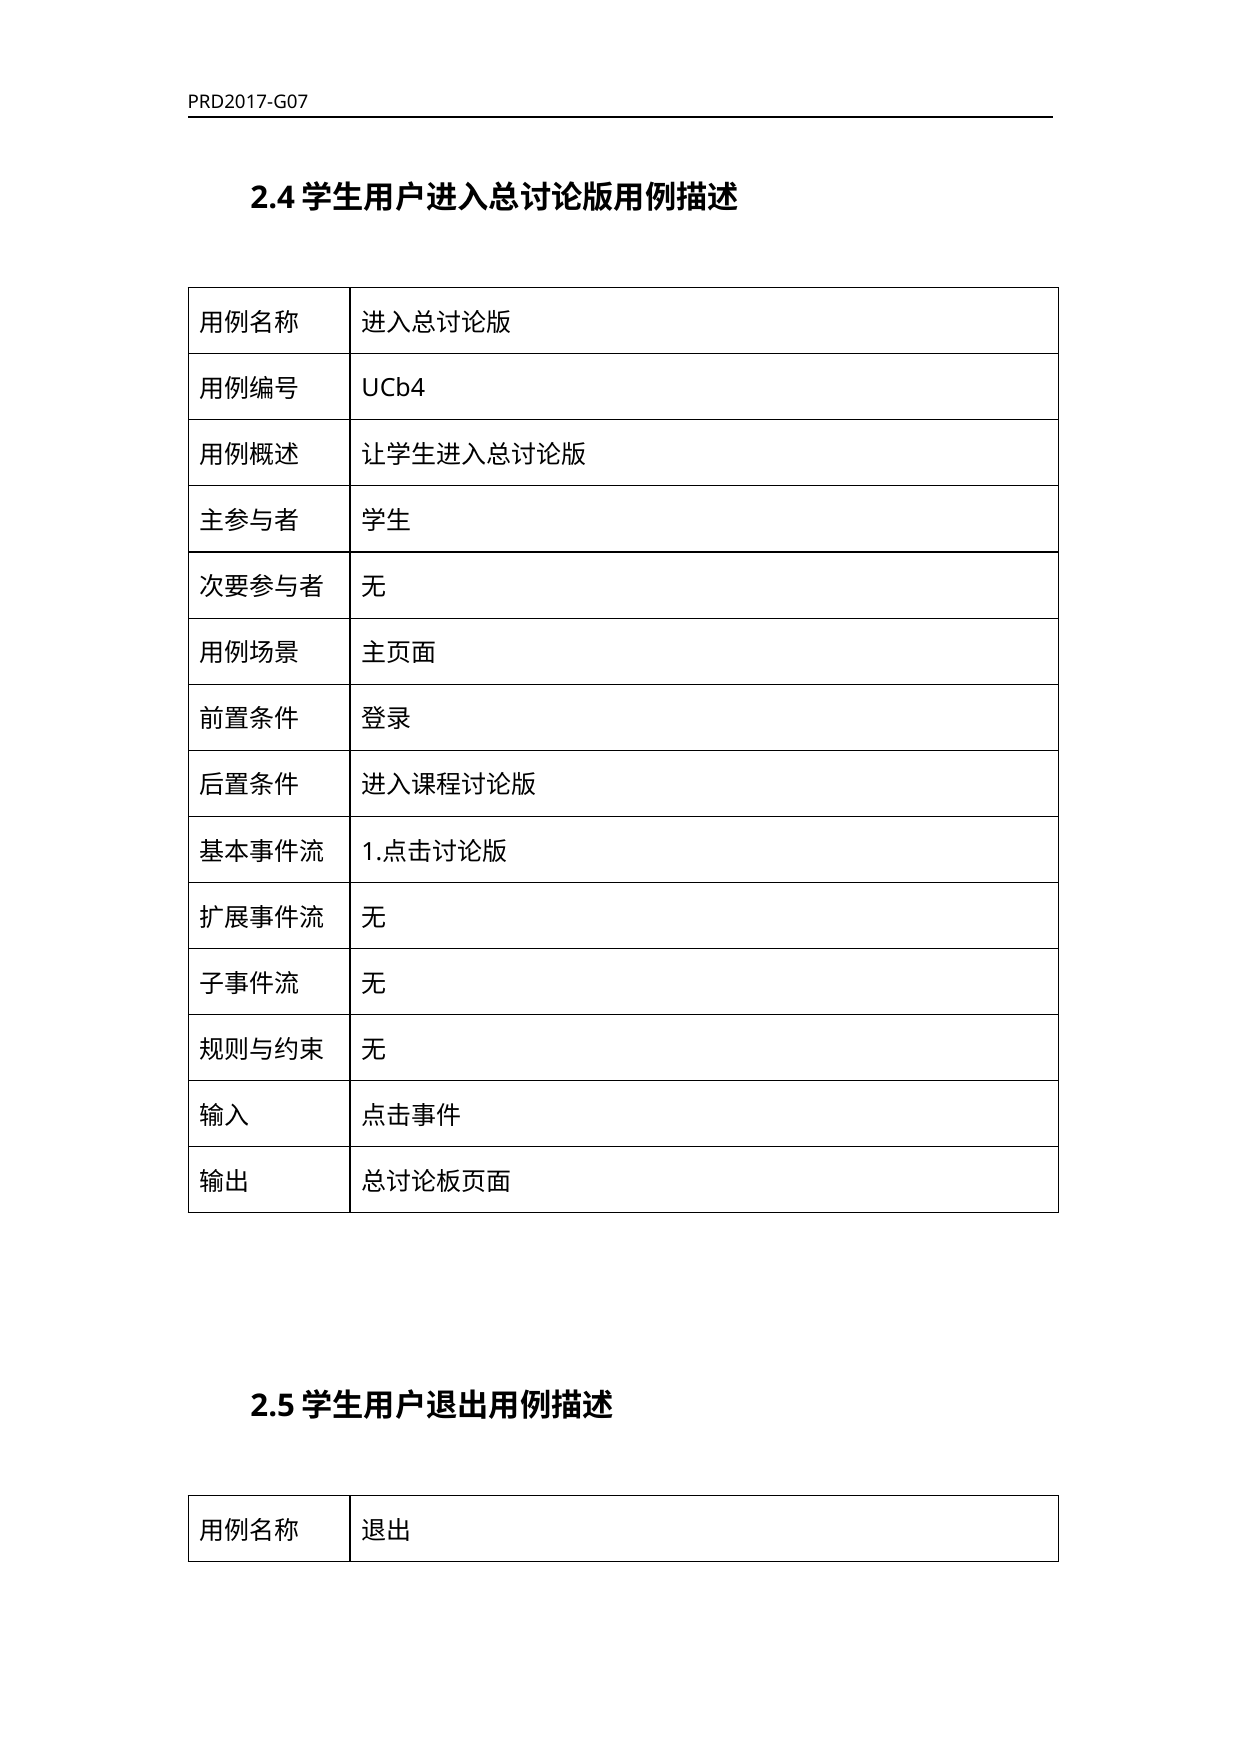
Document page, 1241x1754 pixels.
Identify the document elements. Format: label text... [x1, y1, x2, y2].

table_cell 规则与约束 [189, 1015, 349, 1080]
table_cell 子事件流 [189, 949, 349, 1014]
subtitle 2.5学生用户退出用例描述 [187, 1370, 1053, 1435]
table_cell 输入 [189, 1081, 349, 1146]
table_cell 前置条件 [189, 685, 349, 749]
table_cell 次要参与者 [189, 553, 349, 617]
table_cell 让学生进入总讨论版 [351, 420, 1058, 485]
table_cell 登录 [351, 685, 1058, 749]
table_cell 用例编号 [189, 354, 349, 419]
table_cell 无 [351, 1015, 1058, 1080]
table_header 进入总讨论版 [351, 288, 1058, 353]
table_cell 基本事件流 [189, 817, 349, 882]
table_header 用例名称 [189, 288, 349, 353]
table_cell 输出 [189, 1147, 349, 1212]
table_header 用例名称 [189, 1496, 349, 1561]
table_cell 用例概述 [189, 420, 349, 485]
table_cell UCb4 [351, 354, 1058, 419]
table_cell 无 [351, 553, 1058, 617]
table_cell 进入课程讨论版 [351, 751, 1058, 816]
table_cell 扩展事件流 [189, 883, 349, 948]
table_cell 无 [351, 883, 1058, 948]
table_cell 用例场景 [189, 619, 349, 683]
subtitle 2.4学生用户进入总讨论版用例描述 [187, 162, 1053, 227]
table_cell 后置条件 [189, 751, 349, 816]
table_cell 1.点击讨论版 [351, 817, 1058, 882]
table_cell 主页面 [351, 619, 1058, 683]
table_cell 学生 [351, 486, 1058, 551]
table_cell 总讨论板页面 [351, 1147, 1058, 1212]
table_cell 点击事件 [351, 1081, 1058, 1146]
table_header 退出 [351, 1496, 1058, 1561]
table_cell 主参与者 [189, 486, 349, 551]
table_cell 无 [351, 949, 1058, 1014]
